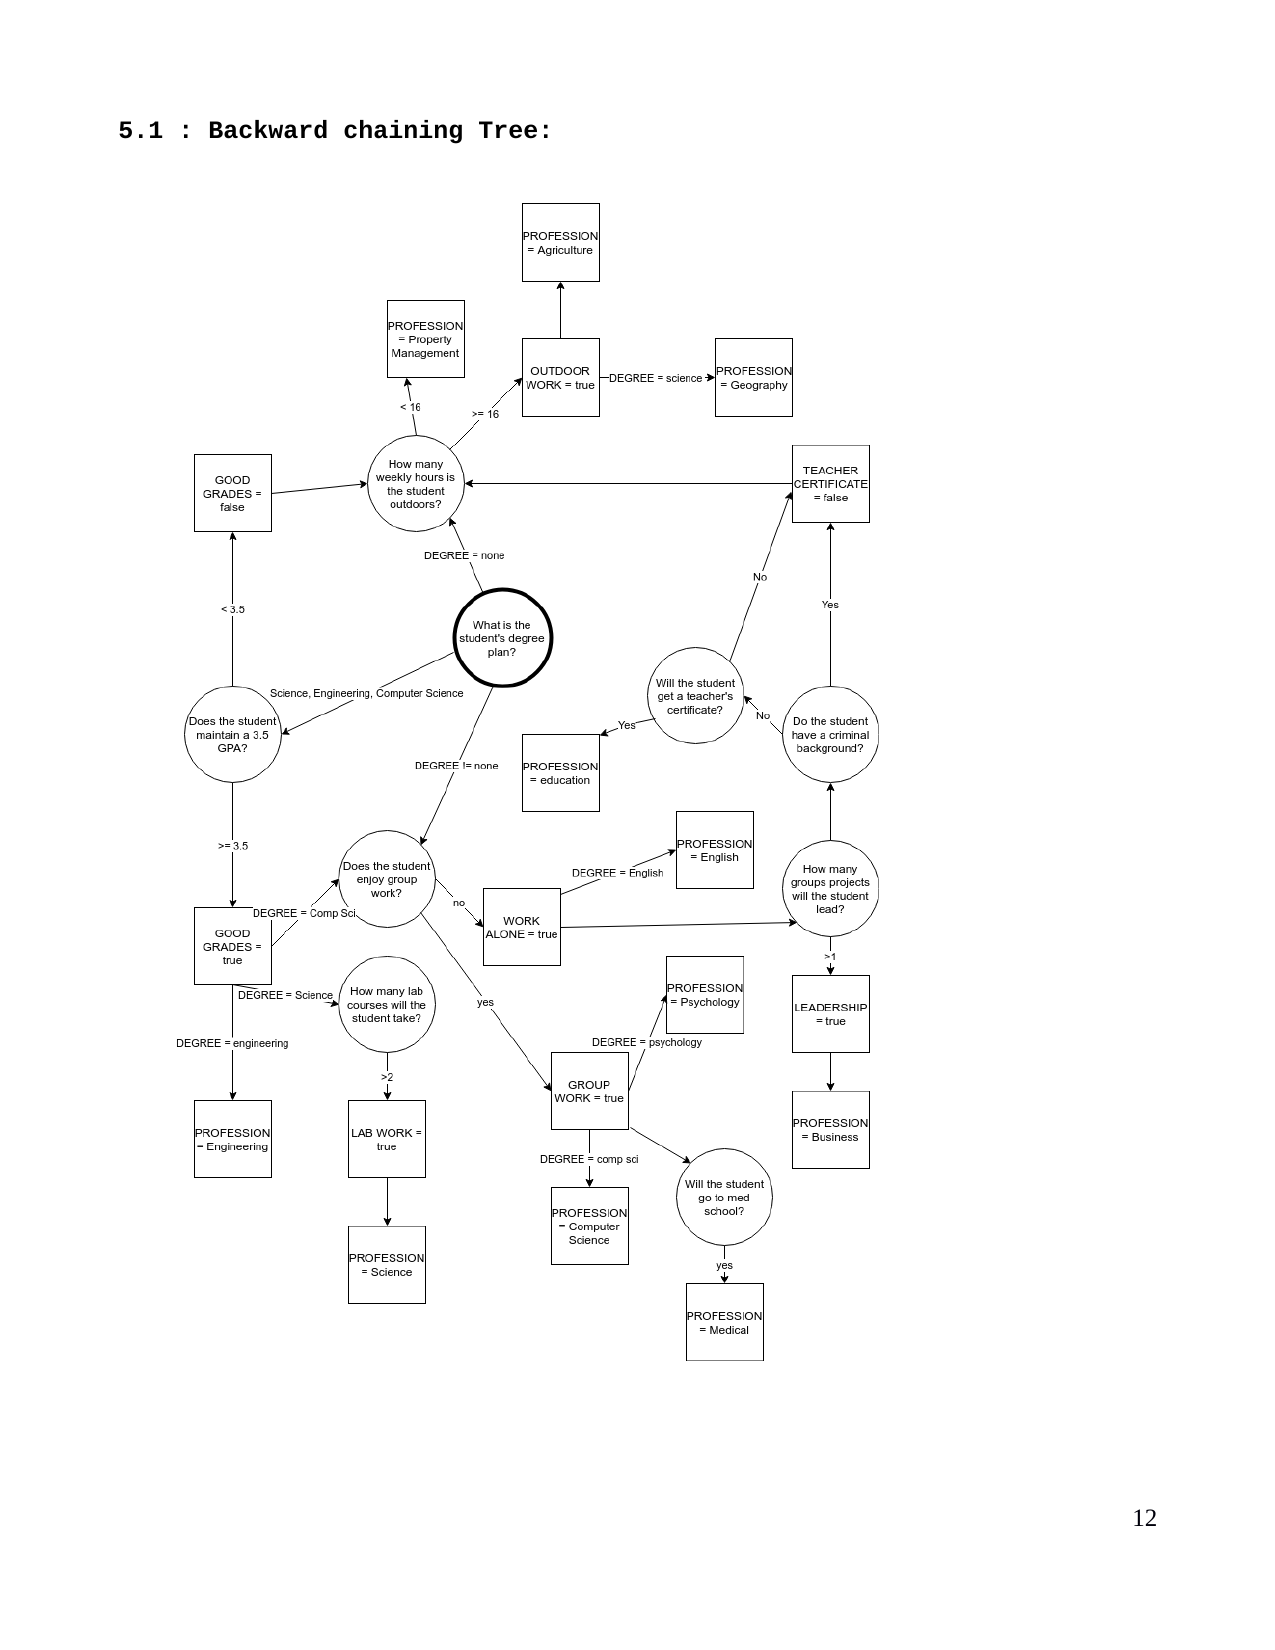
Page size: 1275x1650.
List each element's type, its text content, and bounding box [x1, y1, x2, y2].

picture [176, 203, 879, 1361]
text 5.1 : Backward chaining Tree: [118, 118, 1157, 146]
